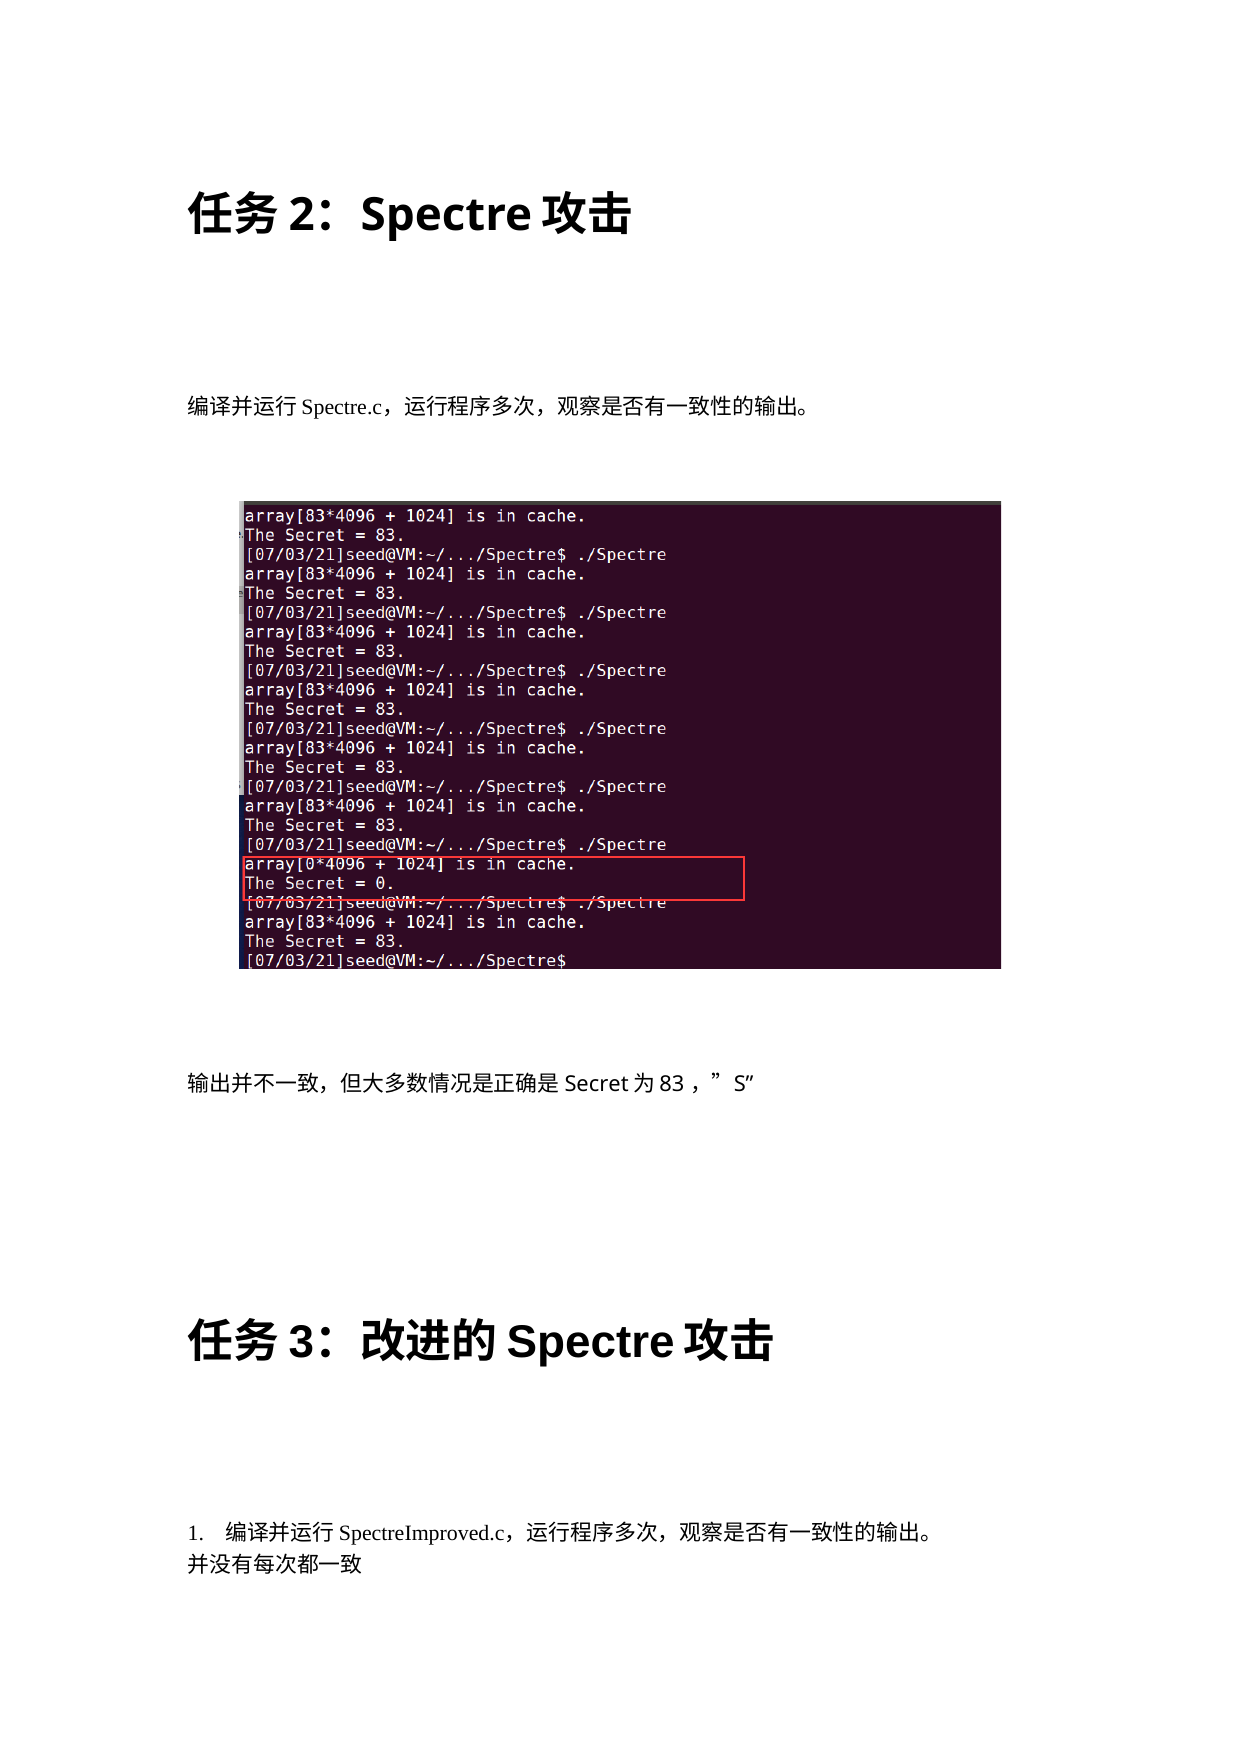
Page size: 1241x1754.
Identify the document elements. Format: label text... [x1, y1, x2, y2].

subtitle 任务2：Spectre攻击 [187, 162, 1053, 259]
subtitle 任务3：改进的Spectre攻击 [187, 1289, 1053, 1386]
text 并没有每次都一致 [187, 1547, 1053, 1579]
text 编译并运行Spectre.c，运行程序多次，观察是否有一致性的输出。 [187, 389, 1053, 421]
text 输出并不一致，但大多数情况是正确是 Secret为83 ，”S” [187, 1066, 1053, 1098]
list 编译并运行SpectreImproved.c，运行程序多次，观察是否有一致性的输出。 [187, 1514, 1053, 1547]
picture [239, 501, 1002, 969]
